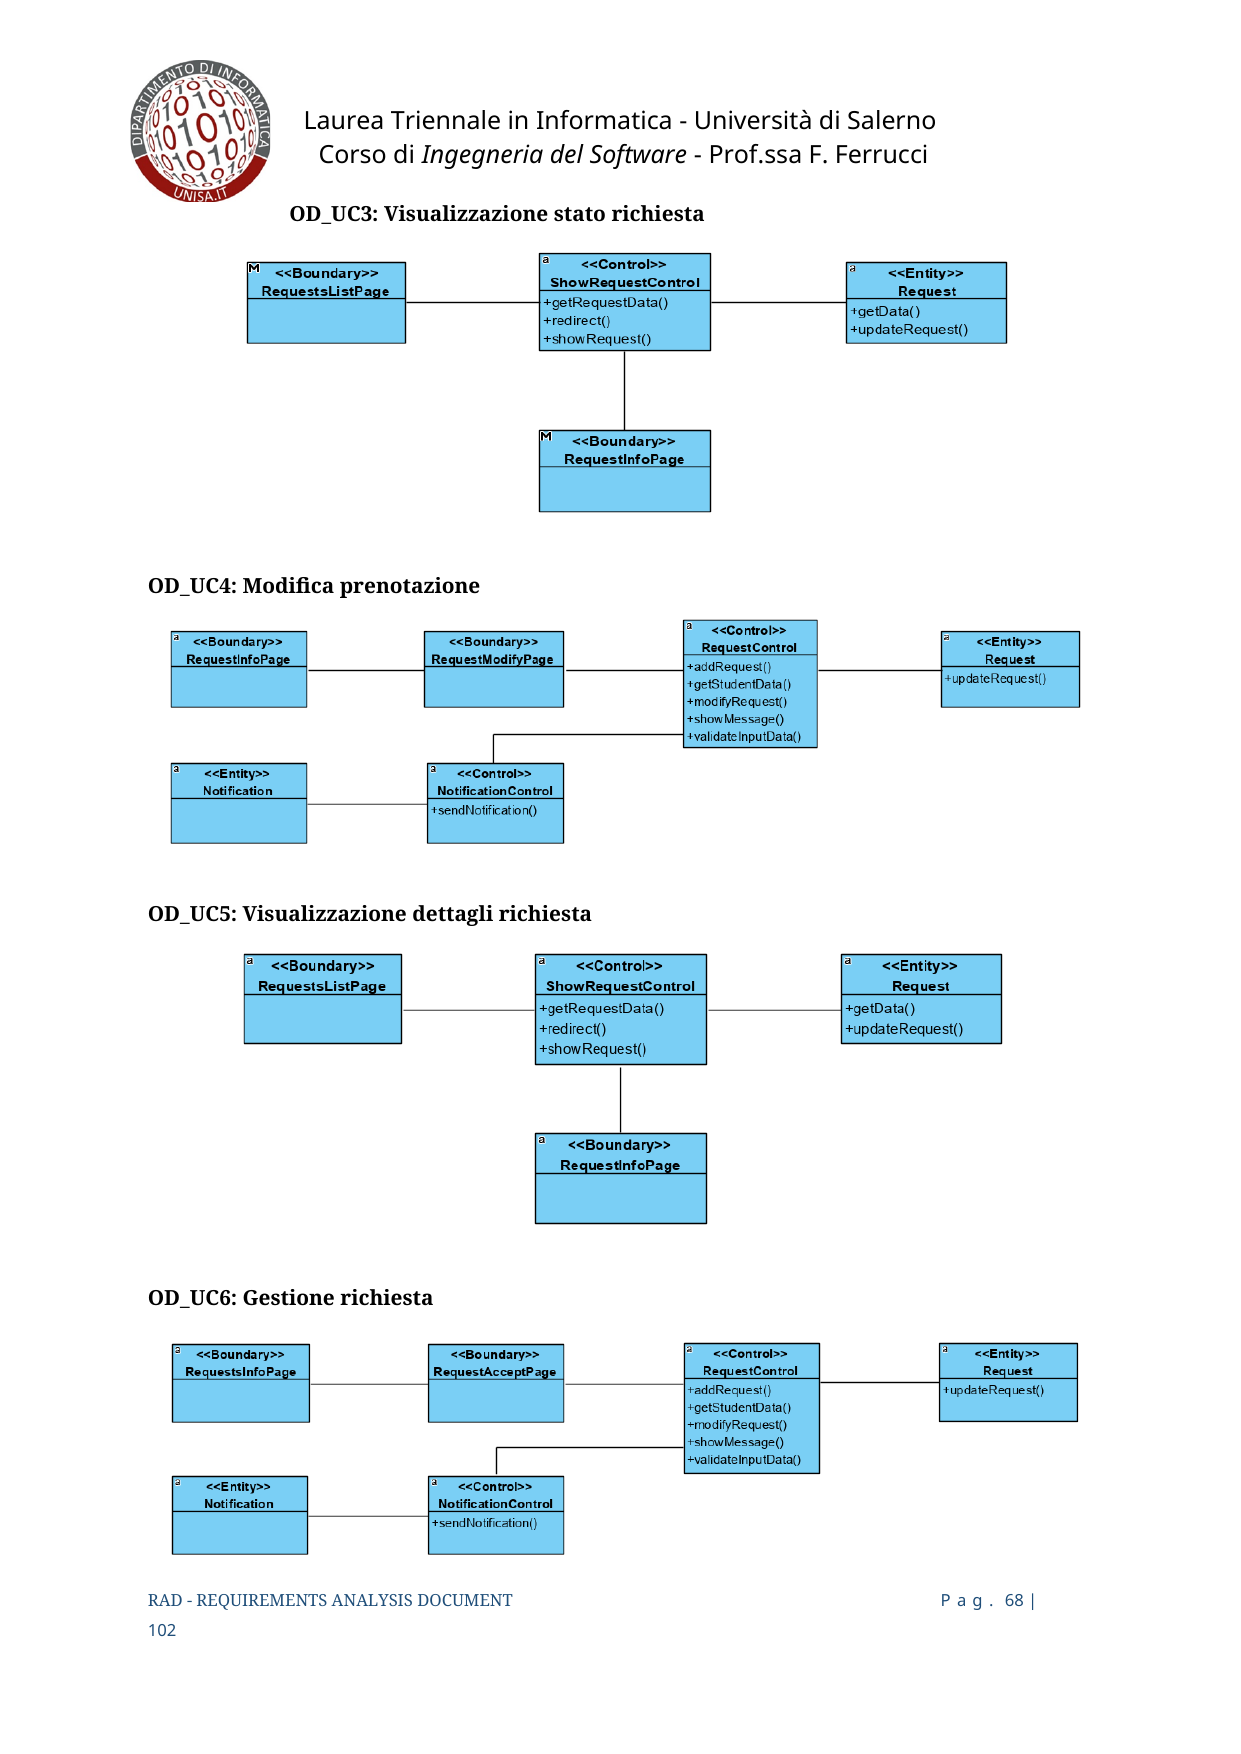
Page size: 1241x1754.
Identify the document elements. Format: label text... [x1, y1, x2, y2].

text OD_UC6: Gestione richiesta [148, 1283, 1092, 1312]
text OD_UC3: Visualizzazione stato richiesta [148, 199, 1092, 227]
picture [221, 933, 1019, 1243]
picture [129, 60, 271, 201]
text OD_UC5: Visualizzazione dettagli richiesta [148, 899, 1092, 927]
picture [213, 233, 1028, 531]
text OD_UC4: Modifica prenotazione [148, 571, 1092, 600]
picture [147, 1318, 1093, 1569]
picture [147, 606, 1093, 858]
